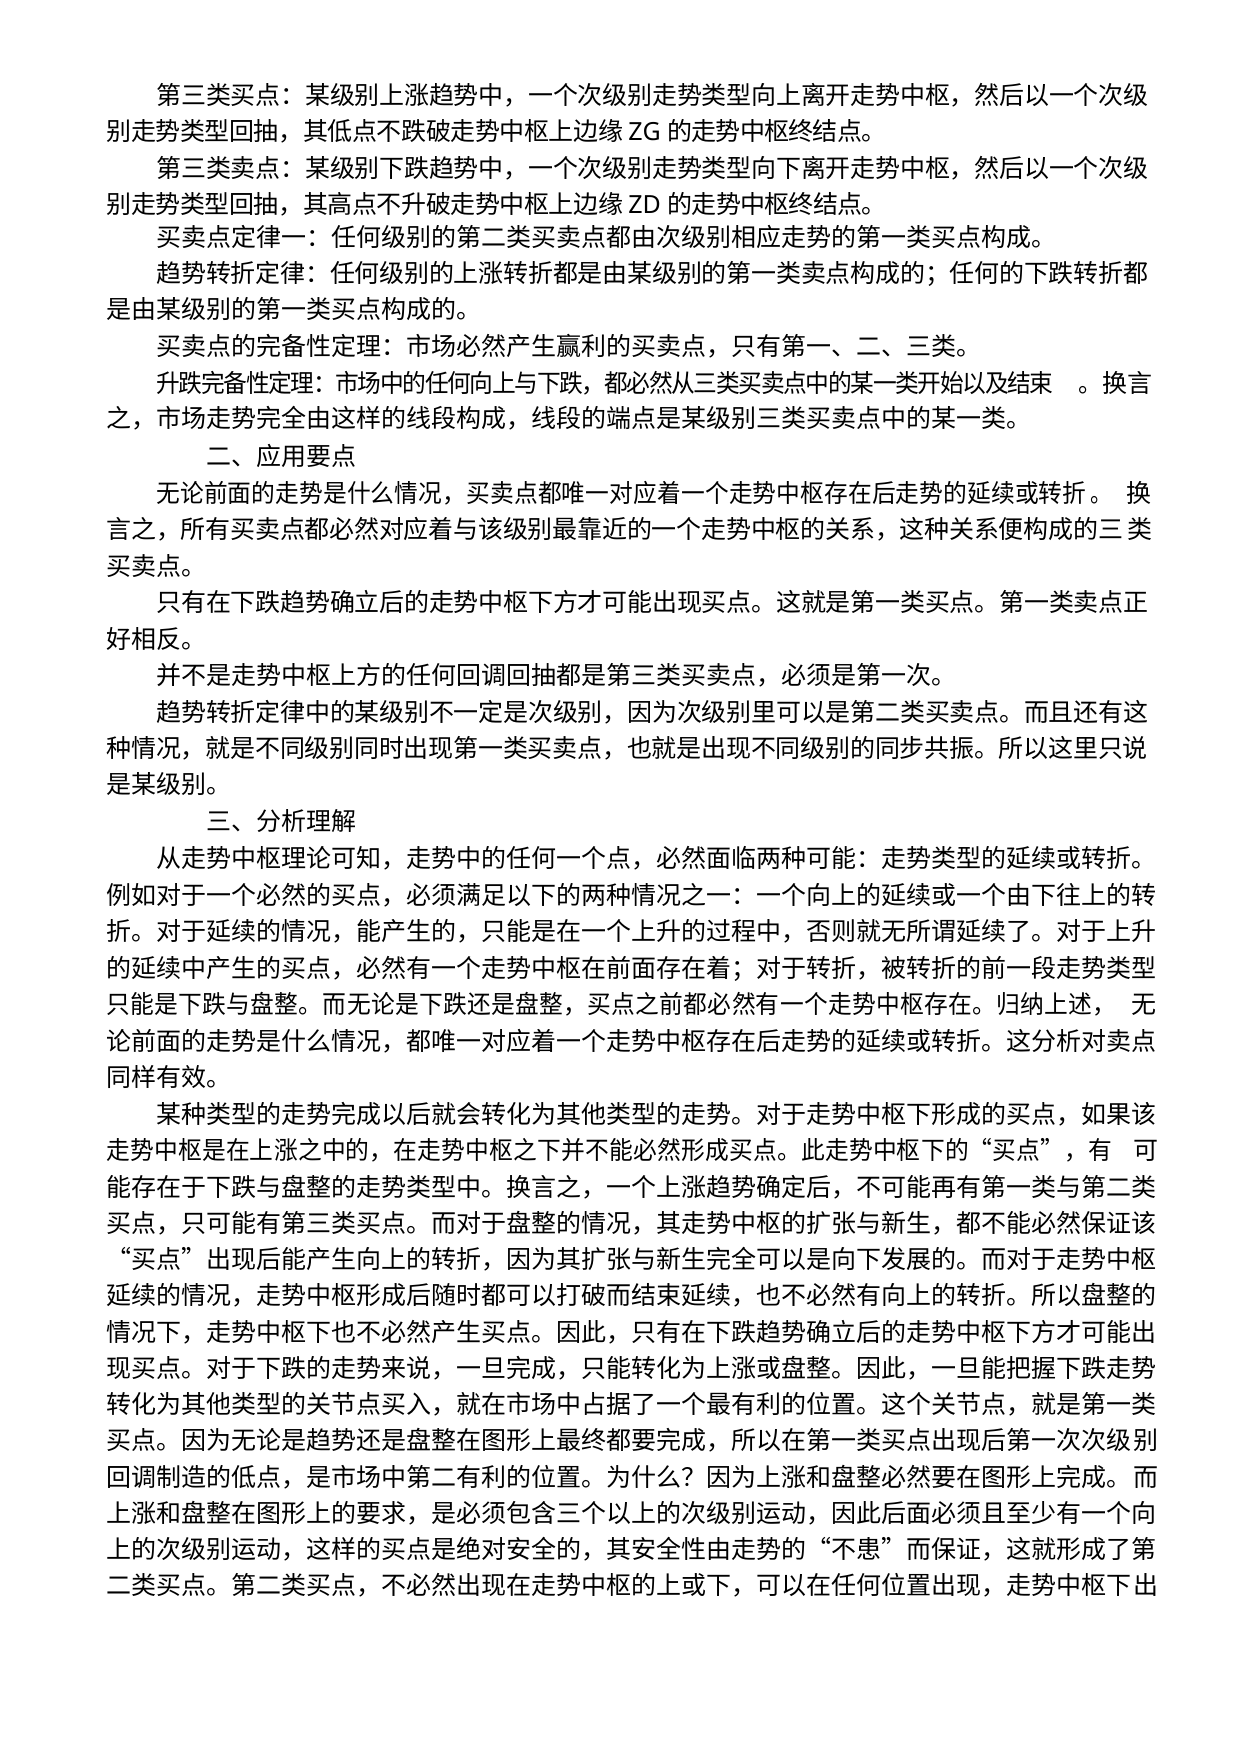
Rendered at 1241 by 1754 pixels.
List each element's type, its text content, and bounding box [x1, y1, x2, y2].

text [106, 1094, 1158, 1602]
text 升跌完备性定理：市场中的任何向上与下跌，都必然从三类买卖点中的某一类开始以及结束 。换言之，市场走势完全由这样的线段构成，线段的端点是某级别三类买卖点中的某一类。 [106, 364, 1159, 435]
text 买卖点的完备性定理：市场必然产生赢利的买卖点，只有第一、二、三类。 [156, 327, 1188, 363]
text 从走势中枢理论可知，走势中的任何一个点，必然面临两种可能：走势类型的延续或转折。例如对于一个必然的买点，必须满足以下的两种情况之一：一个向上的延续或一个由下往上的转折。对于延续的情况，能产生的，只能是在一个上升的过程中，否则就无所谓延续了。对于上升的延续中产生的买点，必然有一个走势中枢在前面存在着；对于转折，被转折的前一段走势类型只能是下跌与盘整。而无论是下跌还是盘整，买点之前都必然有一个走势中枢存在。归纳上述， 无论前面的走势是什么情况，都唯一对应着一个走势中枢存在后走势的延续或转折。这分析对卖点同样有效。 [106, 838, 1156, 1094]
text 并不是走势中枢上方的任何回调回抽都是第三类买卖点，必须是第一次。 [156, 656, 1188, 692]
text 买卖点定律一：任何级别的第二类买卖点都由次级别相应走势的第一类买点构成。 [156, 222, 1188, 252]
text 无论前面的走势是什么情况，买卖点都唯一对应着一个走势中枢存在后走势的延续或转折。 换言之，所有买卖点都必然对应着与该级别最靠近的一个走势中枢的关系，这种关系便构成的三类买卖点。 [106, 473, 1152, 582]
text 趋势转折定律：任何级别的上涨转折都是由某级别的第一类卖点构成的；任何的下跌转折都是由某级别的第一类买点构成的。 [106, 253, 1152, 326]
text 趋势转折定律中的某级别不一定是次级别，因为次级别里可以是第二类买卖点。而且还有这种情况，就是不同级别同时出现第一类买卖点，也就是出现不同级别的同步共振。所以这里只说是某级别。 [106, 692, 1152, 801]
text 三、分析理解 [206, 802, 1188, 838]
text 第三类买点：某级别上涨趋势中，一个次级别走势类型向上离开走势中枢，然后以一个次级别走势类型回抽，其低点不跌破走势中枢上边缘 ZG 的走势中枢终结点。 [106, 75, 1152, 148]
text 第三类卖点：某级别下跌趋势中，一个次级别走势类型向下离开走势中枢，然后以一个次级别走势类型回抽，其高点不升破走势中枢上边缘 ZD 的走势中枢终结点。 [106, 148, 1152, 221]
text 二、应用要点 [206, 436, 1188, 472]
text 只有在下跌趋势确立后的走势中枢下方才可能出现买点。这就是第一类买点。第一类卖点正好相反。 [106, 583, 1152, 656]
